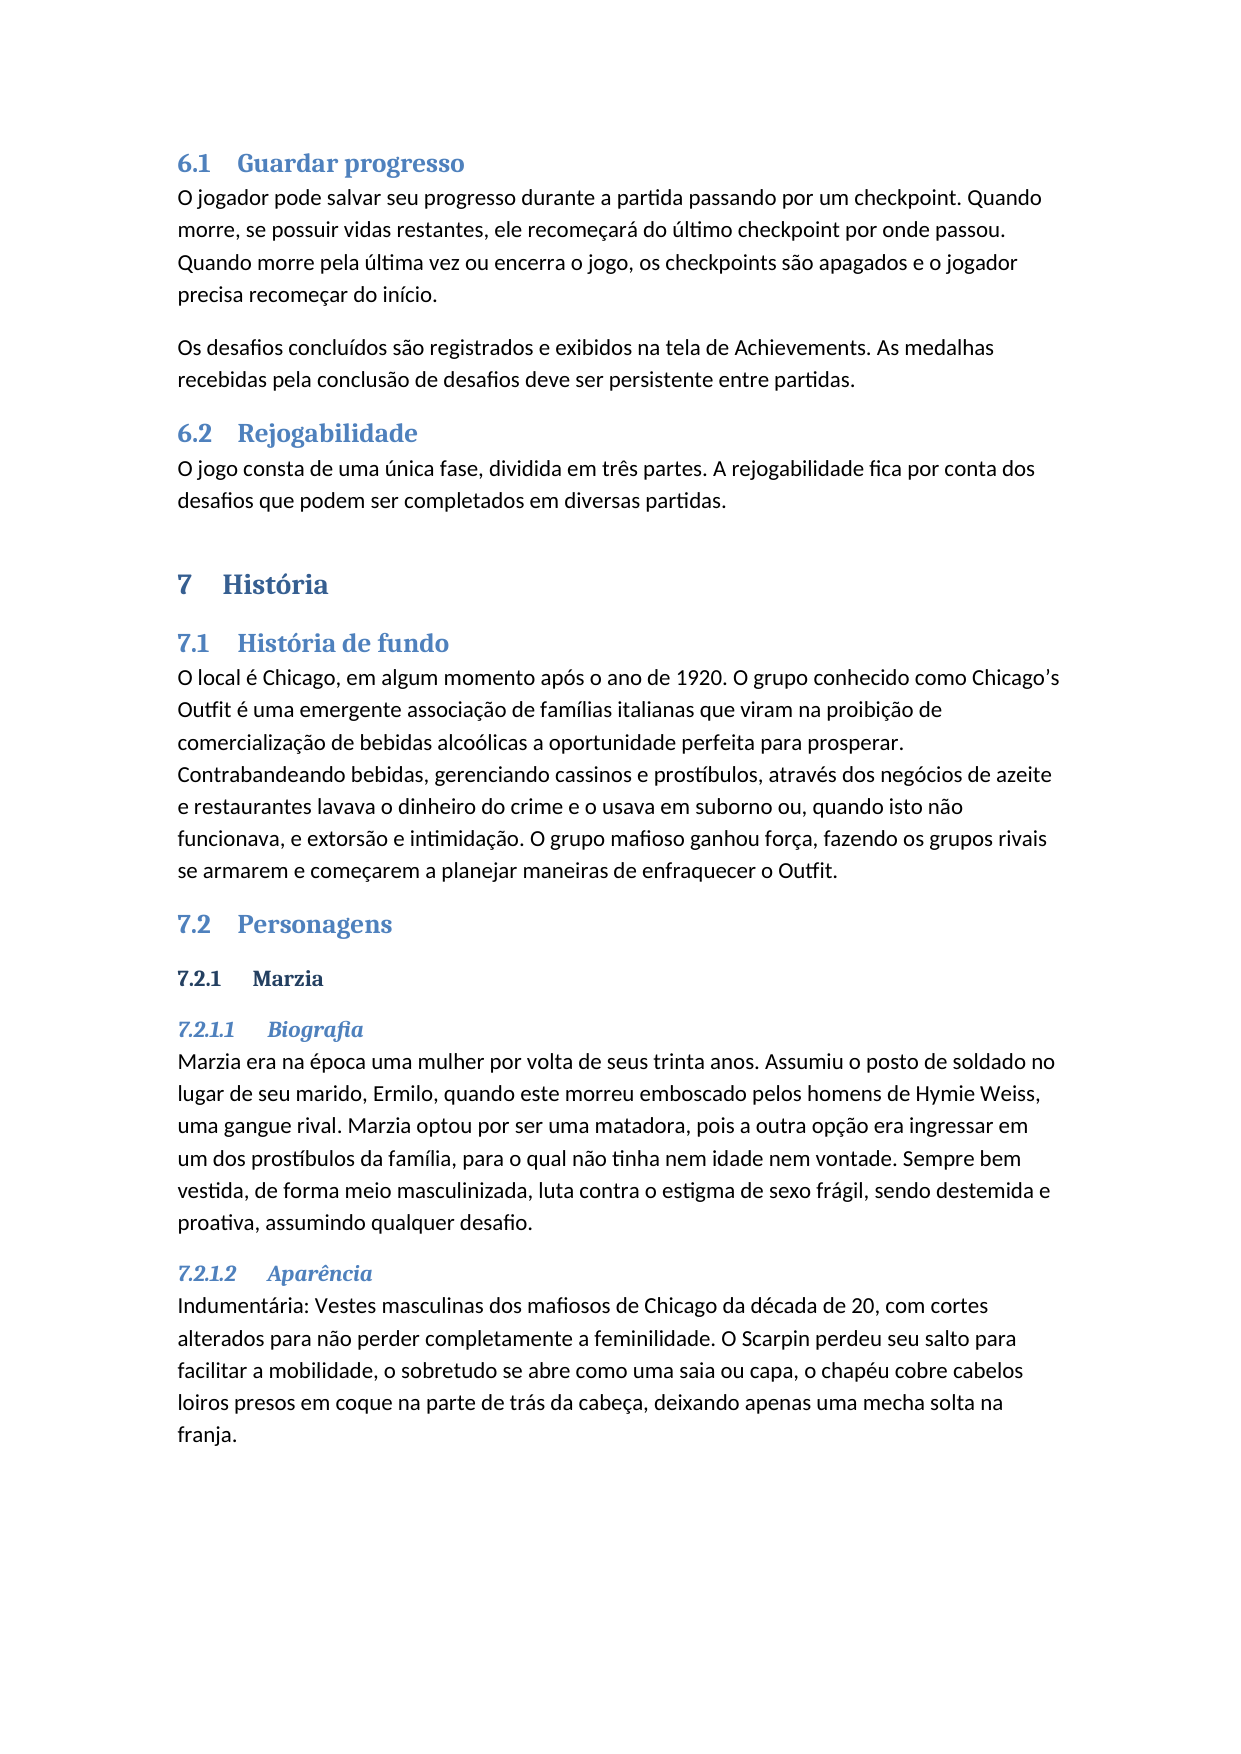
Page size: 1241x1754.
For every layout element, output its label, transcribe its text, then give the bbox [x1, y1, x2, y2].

text O local é Chicago, em algum momento após o ano de 1920. O grupo conhecido como Chicago’s Outfit é uma emergente associação de famílias italianas que viram na proibição de comercialização de bebidas alcoólicas a oportunidade perfeita para prosperar. Contrabandeando bebidas, gerenciando cassinos e prostíbulos, através dos negócios de azeite e restaurantes lavava o dinheiro do crime e o usava em suborno ou, quando isto não funcionava, e extorsão e intimidação. O grupo mafioso ganhou força, fazendo os grupos rivais se armarem e começarem a planejar maneiras de enfraquecer o Outfit. [177, 663, 1063, 884]
subtitle Personagens [177, 909, 1063, 941]
text Marzia era na época uma mulher por volta de seus trinta anos. Assumiu o posto de soldado no lugar de seu marido, Ermilo, quando este morreu emboscado pelos homens de Hymie Weiss, uma gangue rival. Marzia optou por ser uma matadora, pois a outra opção era ingressar em um dos prostíbulos da família, para o qual não tinha nem idade nem vontade. Sempre bem vestida, de forma meio masculinizada, luta contra o estigma de sexo frágil, sendo destemida e proativa, assumindo qualquer desafio. [177, 1047, 1063, 1236]
subtitle Biografia [177, 1017, 1063, 1043]
text Os desafios concluídos são registrados e exibidos na tela de Achievements. As medalhas recebidas pela conclusão de desafios deve ser persistente entre partidas. [177, 333, 1063, 393]
text O jogador pode salvar seu progresso durante a partida passando por um checkpoint. Quando morre, se possuir vidas restantes, ele recomeçará do último checkpoint por onde passou. Quando morre pela última vez ou encerra o jogo, os checkpoints são apagados e o jogador precisa recomeçar do início. [177, 183, 1063, 308]
subtitle Aparência [177, 1261, 1063, 1288]
text O jogo consta de uma única fase, dividida em três partes. A rejogabilidade fica por conta dos desafios que podem ser completados em diversas partidas. [177, 454, 1063, 514]
subtitle Guardar progresso [177, 148, 1063, 179]
text Indumentária: Vestes masculinas dos mafiosos de Chicago da década de 20, com cortes alterados para não perder completamente a feminilidade. O Scarpin perdeu seu salto para facilitar a mobilidade, o sobretudo se abre como uma saia ou capa, o chapéu cobre cabelos loiros presos em coque na parte de trás da cabeça, deixando apenas uma mecha solta na franja. [177, 1291, 1063, 1448]
subtitle História de fundo [177, 628, 1063, 659]
subtitle Marzia [177, 966, 1063, 992]
subtitle Rejogabilidade [177, 418, 1063, 449]
subtitle História [177, 568, 1063, 602]
